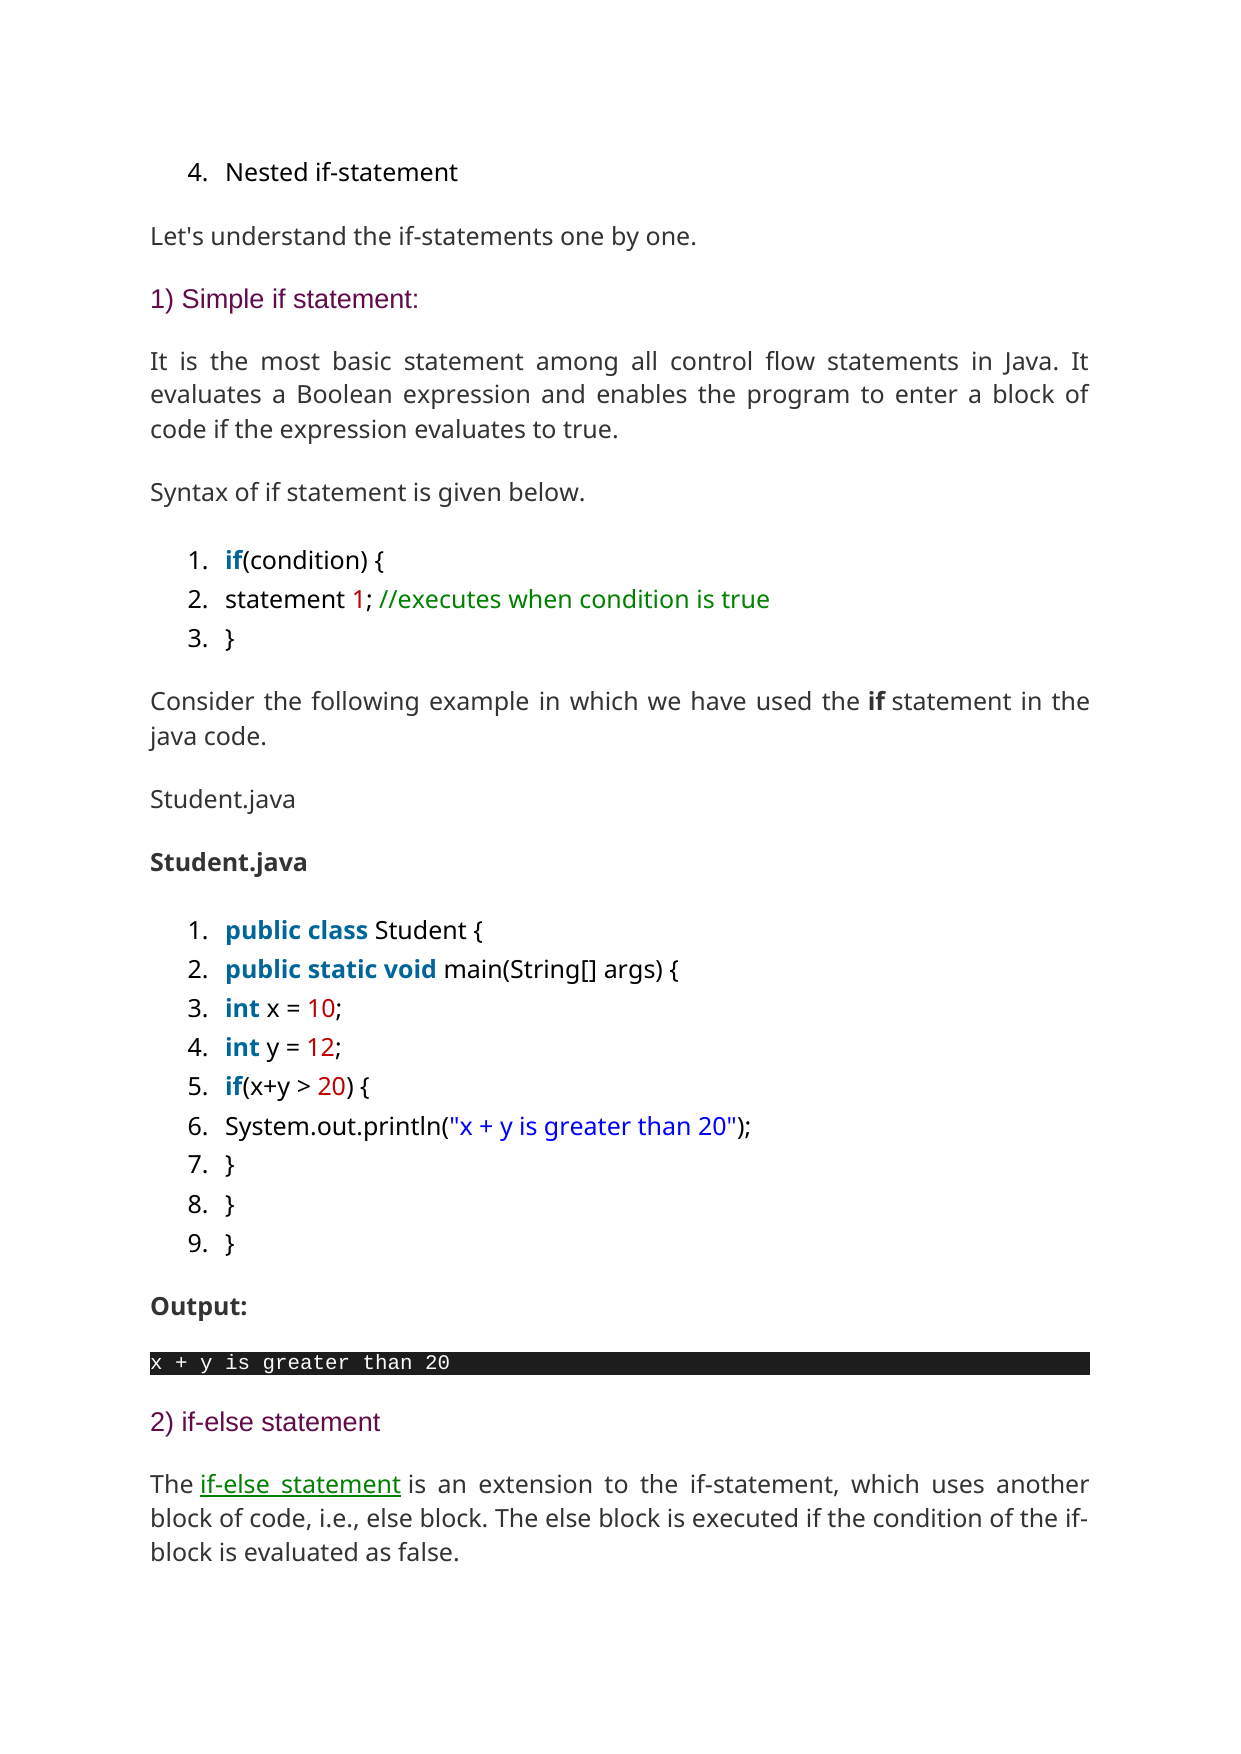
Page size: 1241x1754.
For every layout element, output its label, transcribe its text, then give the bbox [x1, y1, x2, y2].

text x + y is greater than 20 [150, 1352, 1090, 1375]
list int y = 12; [187, 1025, 1090, 1064]
text Syntax of if statement is given below. [150, 474, 1090, 508]
text Student.java [150, 844, 1090, 879]
list public class Student { [187, 908, 1090, 947]
text Let's understand the if-statements one by one. [150, 218, 1090, 252]
text Student.java [150, 781, 1090, 815]
list } [187, 1142, 1090, 1181]
list Nested if-statement [187, 150, 1090, 189]
list } [187, 1220, 1090, 1259]
text 2) if-else statement [150, 1404, 1090, 1437]
list int x = 10; [187, 986, 1090, 1025]
text Output: [150, 1288, 1090, 1323]
text It is the most basic statement among all control flow statements in Java. It evaluates a Boolean expression and enables the program to enter a block of code if the expression evaluates to true. [150, 343, 1090, 445]
text Consider the following example in which we have used the if statement in the java code. [150, 684, 1090, 752]
list if(condition) { [187, 538, 1090, 577]
list } [187, 616, 1090, 655]
list statement 1; //executes when condition is true [187, 577, 1090, 616]
list } [187, 1181, 1090, 1220]
text The if-else statement is an extension to the if-statement, which uses another block of code, i.e., else block. The else block is executed if the condition of the if-block is evaluated as false. [150, 1466, 1090, 1568]
list System.out.println("x + y is greater than 20"); [187, 1103, 1090, 1142]
list if(x+y > 20) { [187, 1064, 1090, 1103]
text 1) Simple if statement: [150, 281, 1090, 314]
list public static void main(String[] args) { [187, 947, 1090, 986]
